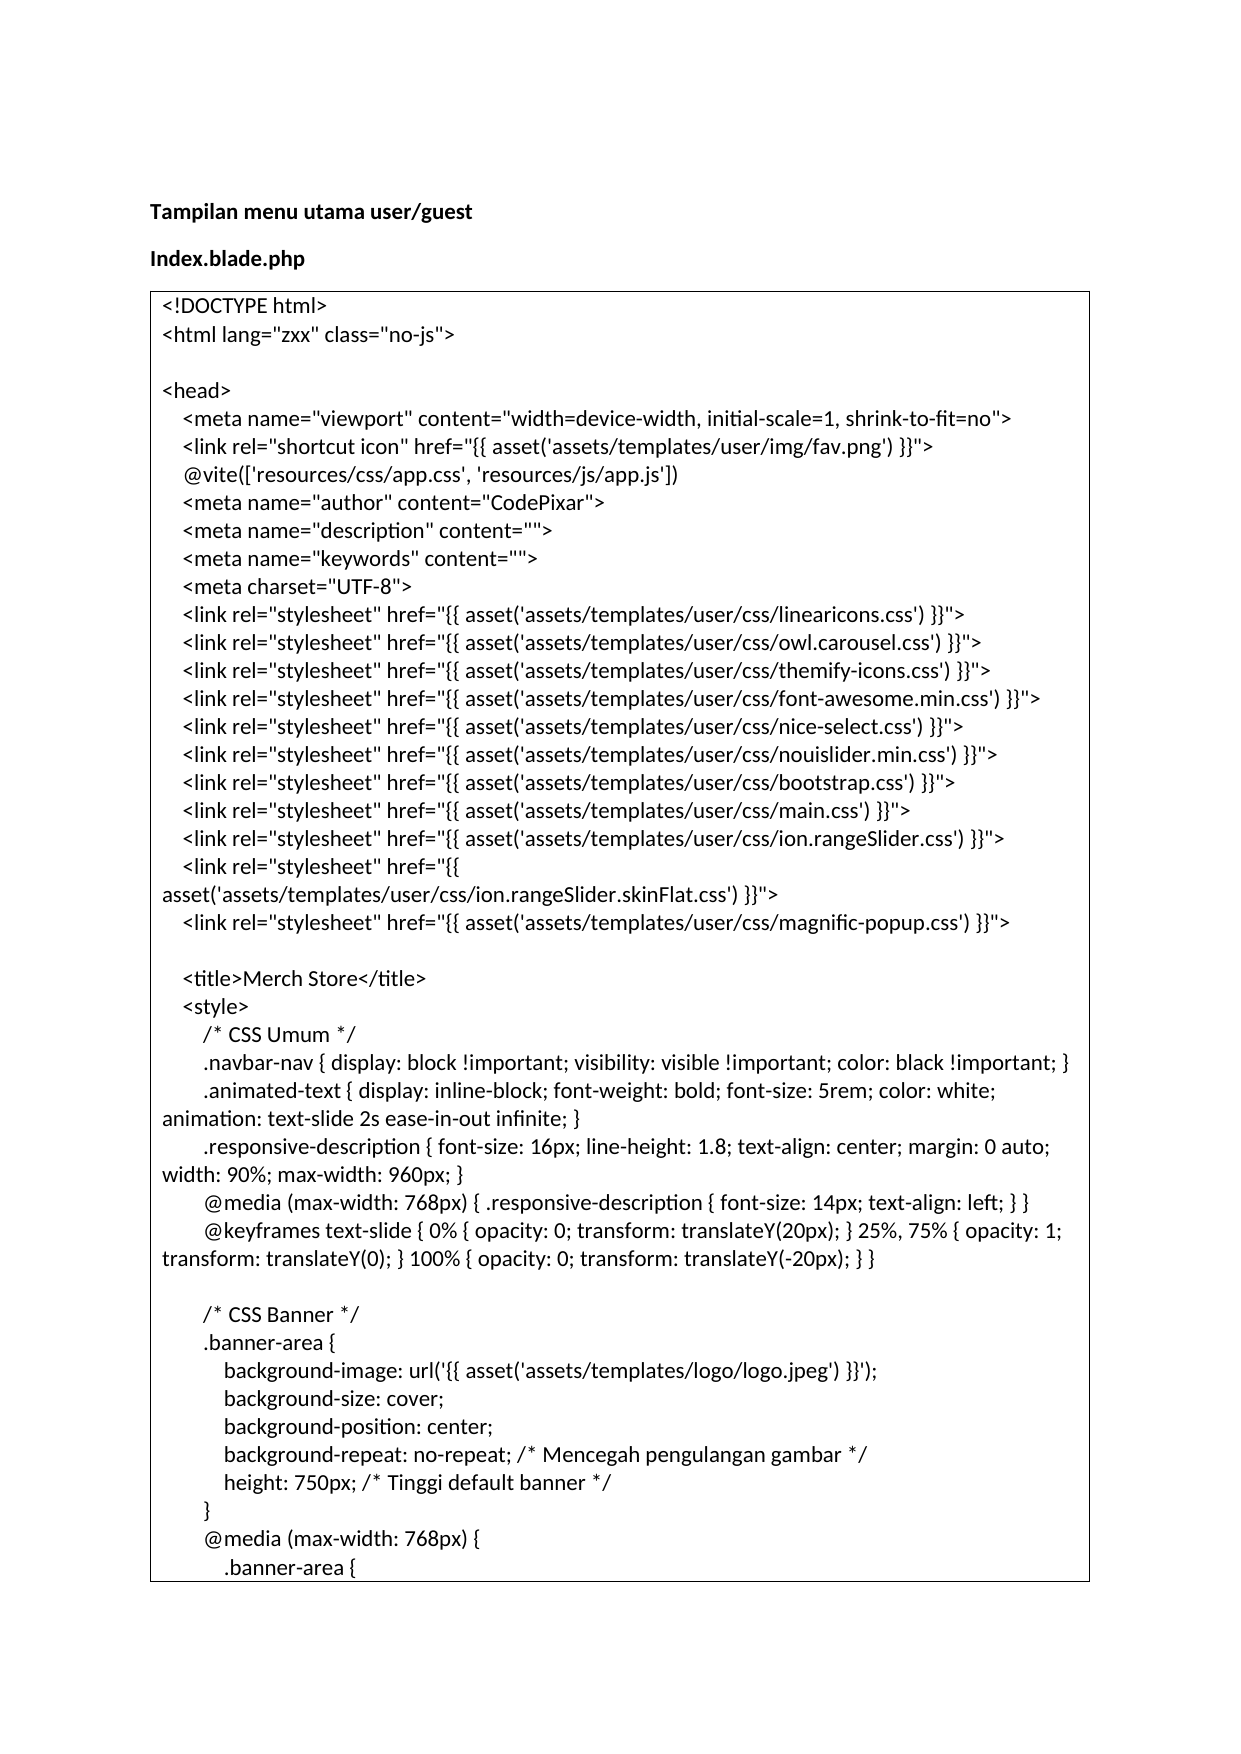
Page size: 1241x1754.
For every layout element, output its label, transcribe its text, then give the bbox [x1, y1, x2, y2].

text Index.blade.php [150, 244, 1090, 272]
text Tampilan menu utama user/guest [150, 197, 1090, 225]
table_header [151, 292, 1089, 1581]
